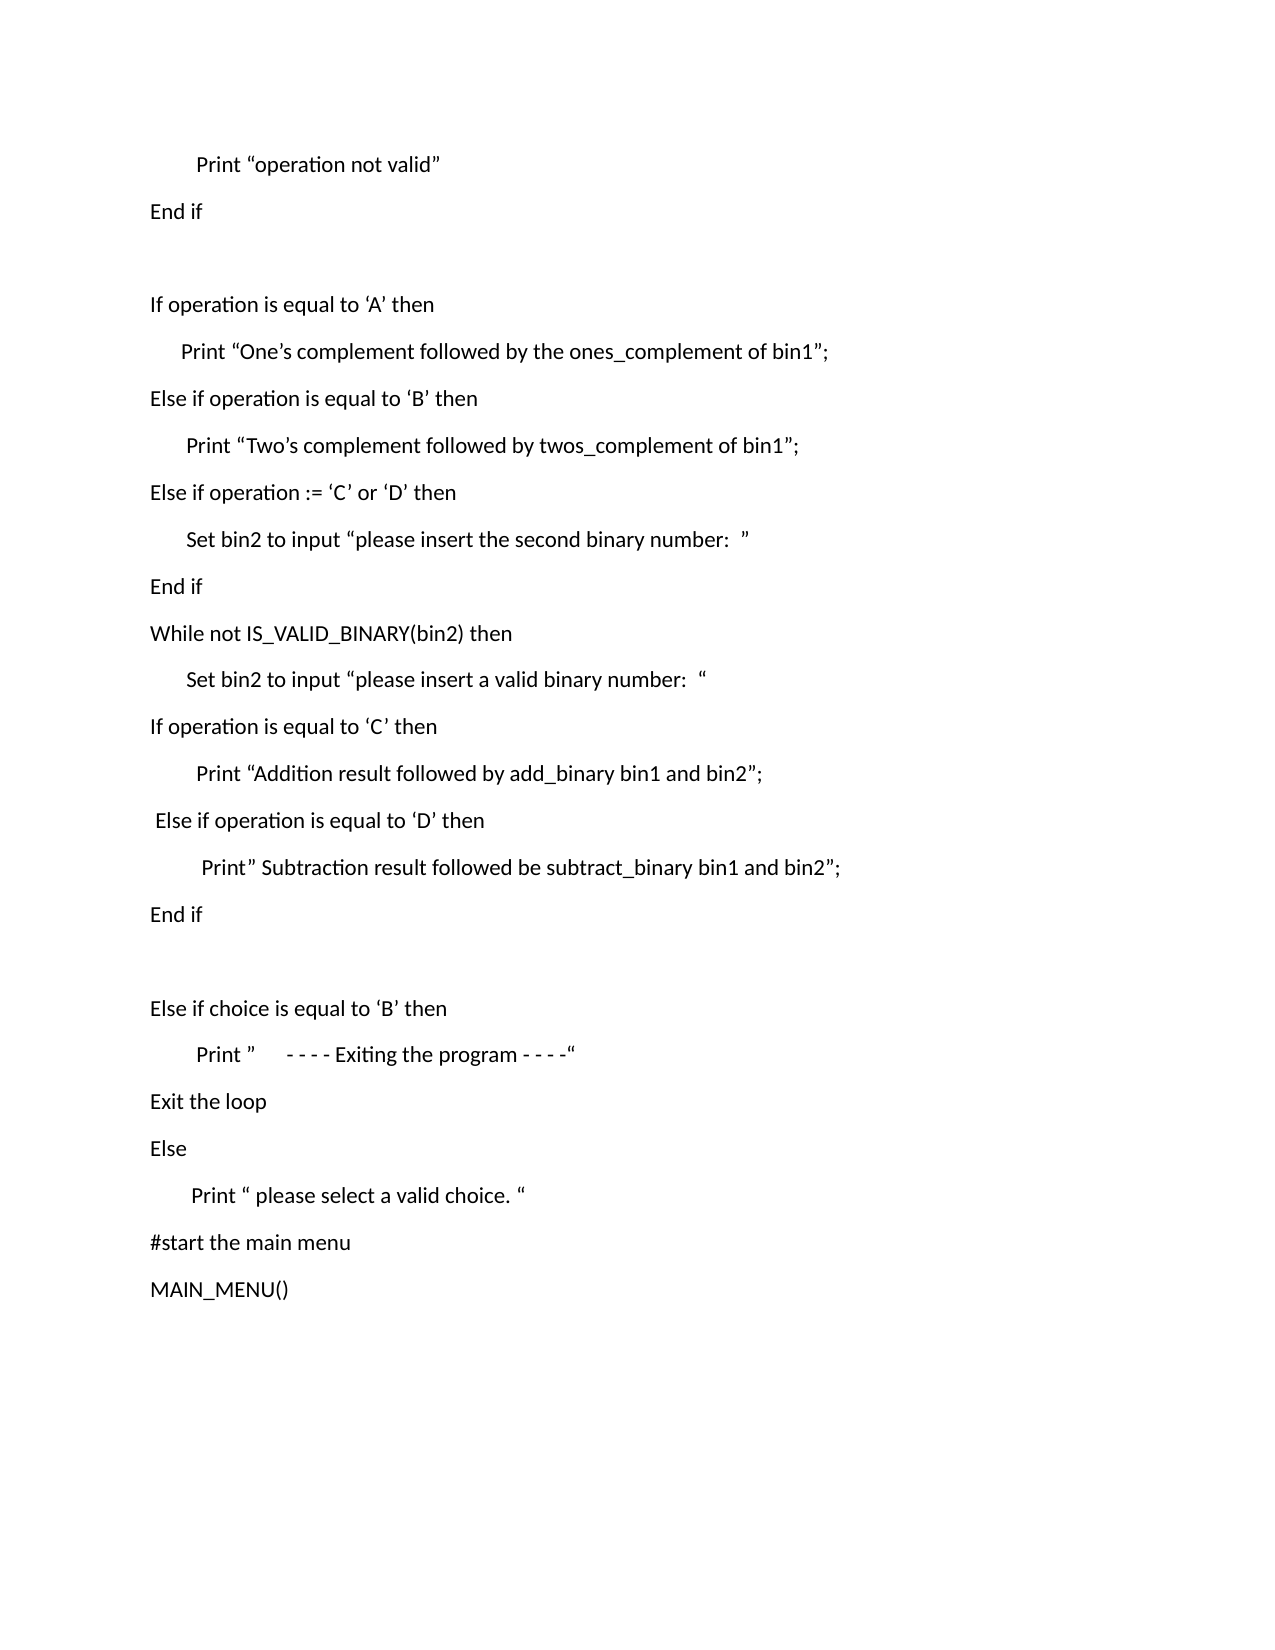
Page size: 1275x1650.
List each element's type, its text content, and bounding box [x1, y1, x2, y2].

text End if [150, 900, 1125, 928]
text Print” Subtraction result followed be subtract_binary bin1 and bin2”; [150, 853, 1125, 881]
text If operation is equal to ‘C’ then [150, 712, 1125, 741]
text Print “One’s complement followed by the ones_complement of bin1”; [150, 337, 1125, 366]
text End if [150, 572, 1125, 600]
text Set bin2 to input “please insert a valid binary number: “ [150, 666, 1125, 694]
text Print “ please select a valid choice. “ [150, 1181, 1125, 1209]
text Set bin2 to input “please insert the second binary number: ” [150, 525, 1125, 553]
text Print “Two’s complement followed by twos_complement of bin1”; [150, 431, 1125, 459]
text Else if choice is equal to ‘B’ then [150, 994, 1125, 1022]
text If operation is equal to ‘A’ then [150, 291, 1125, 319]
text #start the main menu [150, 1228, 1125, 1256]
text Print “operation not valid” [150, 150, 1125, 178]
text Else if operation is equal to ‘B’ then [150, 384, 1125, 412]
text Print ” - - - - Exiting the program - - - -“ [150, 1041, 1125, 1069]
text Else [150, 1134, 1125, 1162]
text While not IS_VALID_BINARY(bin2) then [150, 619, 1125, 647]
text Print “Addition result followed by add_binary bin1 and bin2”; [150, 759, 1125, 787]
text MAIN_MENU() [150, 1275, 1125, 1303]
text End if [150, 197, 1125, 225]
text Else if operation := ‘C’ or ‘D’ then [150, 478, 1125, 506]
text Else if operation is equal to ‘D’ then [150, 806, 1125, 834]
text Exit the loop [150, 1087, 1125, 1116]
